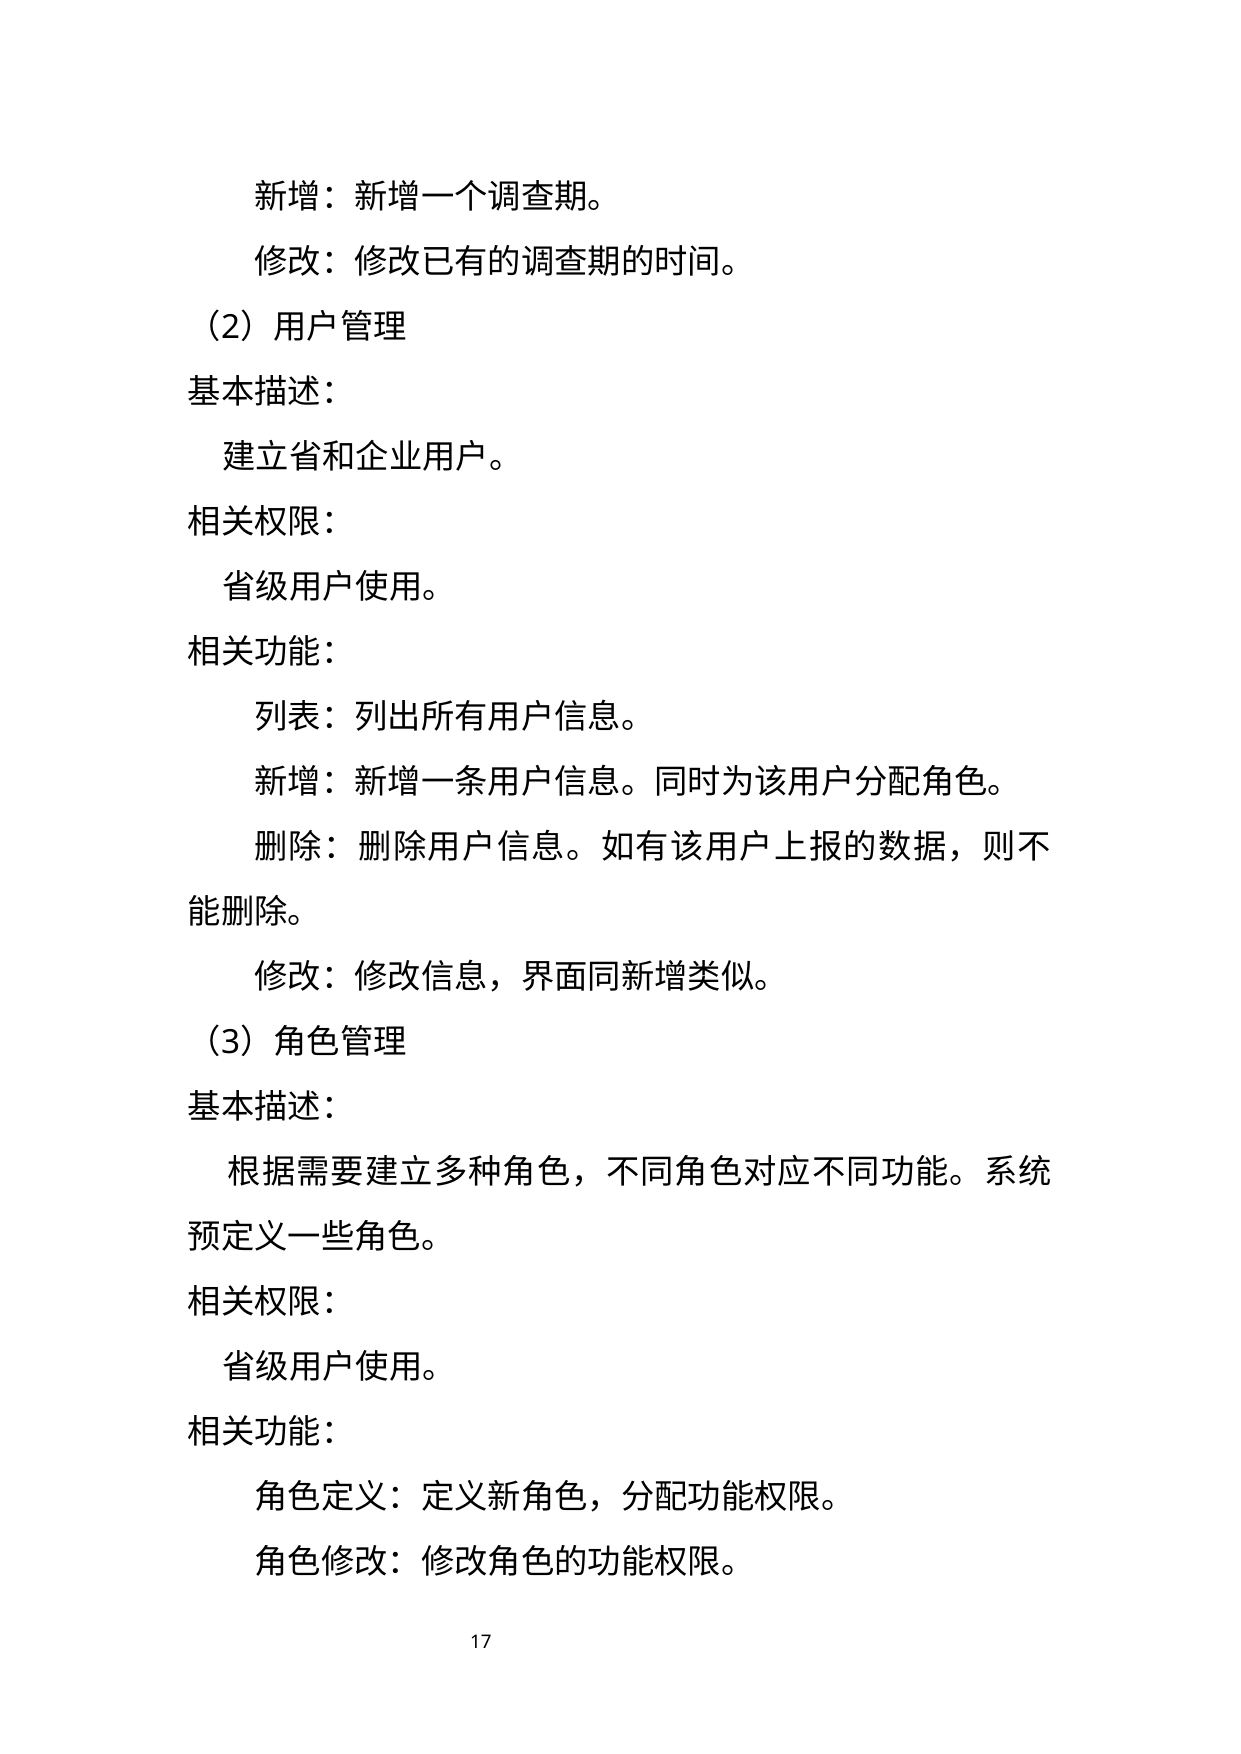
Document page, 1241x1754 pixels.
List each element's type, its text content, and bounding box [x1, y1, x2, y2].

text 相关权限： [187, 487, 1053, 552]
text 根据需要建立多种角色，不同角色对应不同功能。系统预定义一些角色。 [187, 1137, 1053, 1267]
text 相关功能： [187, 617, 1053, 682]
text 相关权限： [187, 1267, 1053, 1332]
text 省级用户使用。 [187, 552, 1053, 617]
text 建立省和企业用户。 [187, 422, 1053, 487]
text 新增：新增一个调查期。 [187, 162, 1053, 227]
text 新增：新增一条用户信息。同时为该用户分配角色。 [187, 747, 1053, 812]
text （2）用户管理 [187, 292, 1053, 357]
text 修改：修改已有的调查期的时间。 [187, 227, 1053, 292]
text 角色修改：修改角色的功能权限。 [187, 1527, 1053, 1592]
text 列表：列出所有用户信息。 [187, 682, 1053, 747]
text 角色定义：定义新角色，分配功能权限。 [187, 1462, 1053, 1527]
text 修改：修改信息，界面同新增类似。 [187, 942, 1053, 1007]
text 基本描述： [187, 1072, 1053, 1137]
text 省级用户使用。 [187, 1332, 1053, 1397]
text （3）角色管理 [187, 1007, 1053, 1072]
text 相关功能： [187, 1397, 1053, 1462]
text 删除：删除用户信息。如有该用户上报的数据，则不能删除。 [187, 812, 1053, 942]
text 基本描述： [187, 357, 1053, 422]
